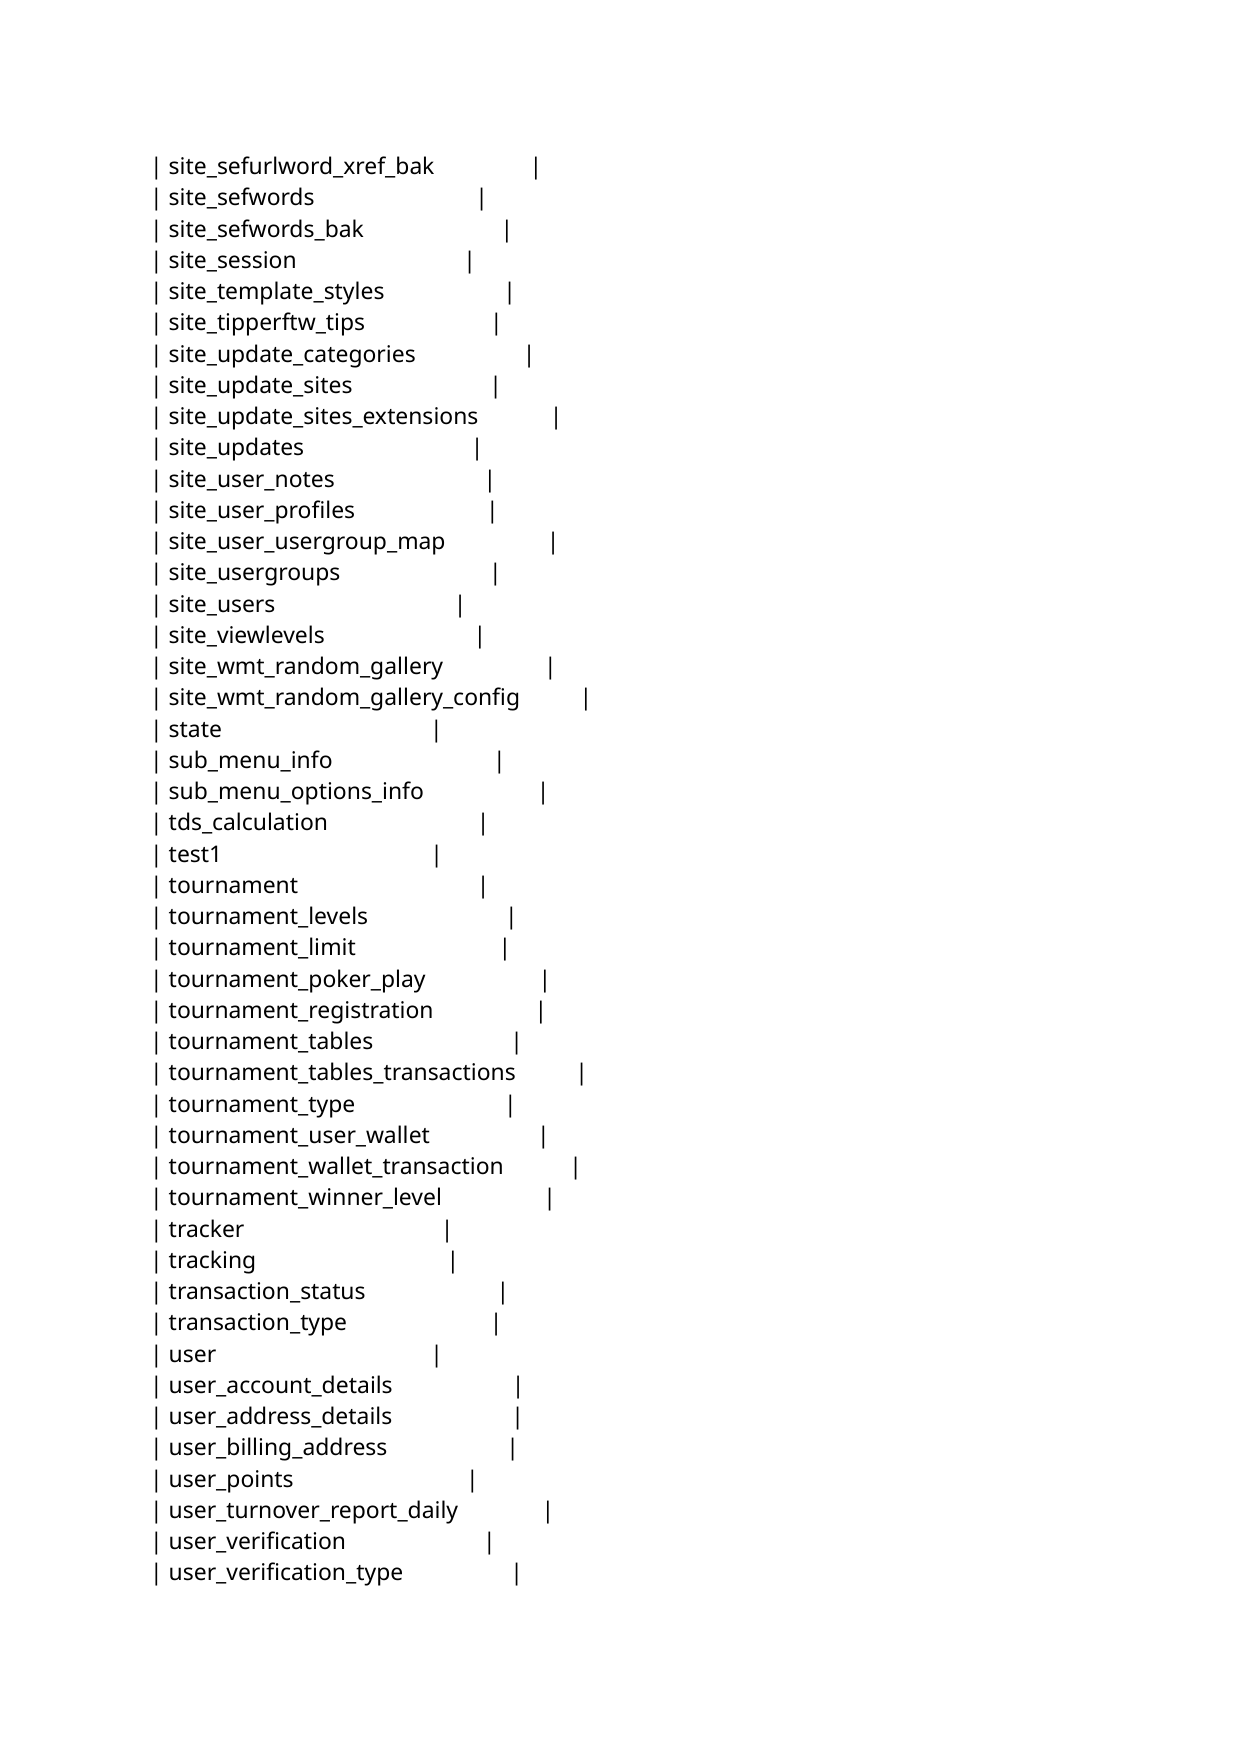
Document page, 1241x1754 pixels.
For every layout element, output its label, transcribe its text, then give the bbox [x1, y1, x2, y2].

text | tournament_tables | [150, 1025, 1090, 1056]
text | site_updates | [150, 431, 1090, 462]
text | site_wmt_random_gallery_config | [150, 681, 1090, 712]
text | tournament_wallet_transaction | [150, 1150, 1090, 1181]
text | site_usergroups | [150, 556, 1090, 587]
text | site_user_usergroup_map | [150, 525, 1090, 556]
text | tournament_limit | [150, 931, 1090, 962]
text | site_template_styles | [150, 275, 1090, 306]
text | user_points | [150, 1462, 1090, 1494]
text | site_sefurlword_xref_bak | [150, 150, 1090, 181]
text | site_session | [150, 244, 1090, 275]
text | tournament_winner_level | [150, 1181, 1090, 1212]
text | test1 | [150, 837, 1090, 869]
text | tracker | [150, 1212, 1090, 1244]
text | tournament_poker_play | [150, 962, 1090, 994]
text | sub_menu_info | [150, 744, 1090, 775]
text | user | [150, 1337, 1090, 1369]
text | user_account_details | [150, 1369, 1090, 1400]
text | sub_menu_options_info | [150, 775, 1090, 806]
text | transaction_status | [150, 1275, 1090, 1306]
text | tournament_levels | [150, 900, 1090, 931]
text | site_viewlevels | [150, 619, 1090, 650]
text | tournament_tables_transactions | [150, 1056, 1090, 1087]
text | tournament | [150, 869, 1090, 900]
text | site_wmt_random_gallery | [150, 650, 1090, 681]
text | transaction_type | [150, 1306, 1090, 1337]
text | user_address_details | [150, 1400, 1090, 1431]
text | site_update_categories | [150, 337, 1090, 369]
text | site_update_sites | [150, 369, 1090, 400]
text | tournament_type | [150, 1087, 1090, 1119]
text | site_user_notes | [150, 462, 1090, 494]
text | user_verification_type | [150, 1556, 1090, 1587]
text | user_verification | [150, 1525, 1090, 1556]
text | tournament_registration | [150, 994, 1090, 1025]
text | site_user_profiles | [150, 494, 1090, 525]
text | site_sefwords_bak | [150, 212, 1090, 244]
text | site_users | [150, 587, 1090, 619]
text | user_turnover_report_daily | [150, 1494, 1090, 1525]
text | tds_calculation | [150, 806, 1090, 837]
text | site_tipperftw_tips | [150, 306, 1090, 337]
text | state | [150, 712, 1090, 744]
text | tracking | [150, 1244, 1090, 1275]
text | site_sefwords | [150, 181, 1090, 212]
text | tournament_user_wallet | [150, 1119, 1090, 1150]
text | site_update_sites_extensions | [150, 400, 1090, 431]
text | user_billing_address | [150, 1431, 1090, 1462]
